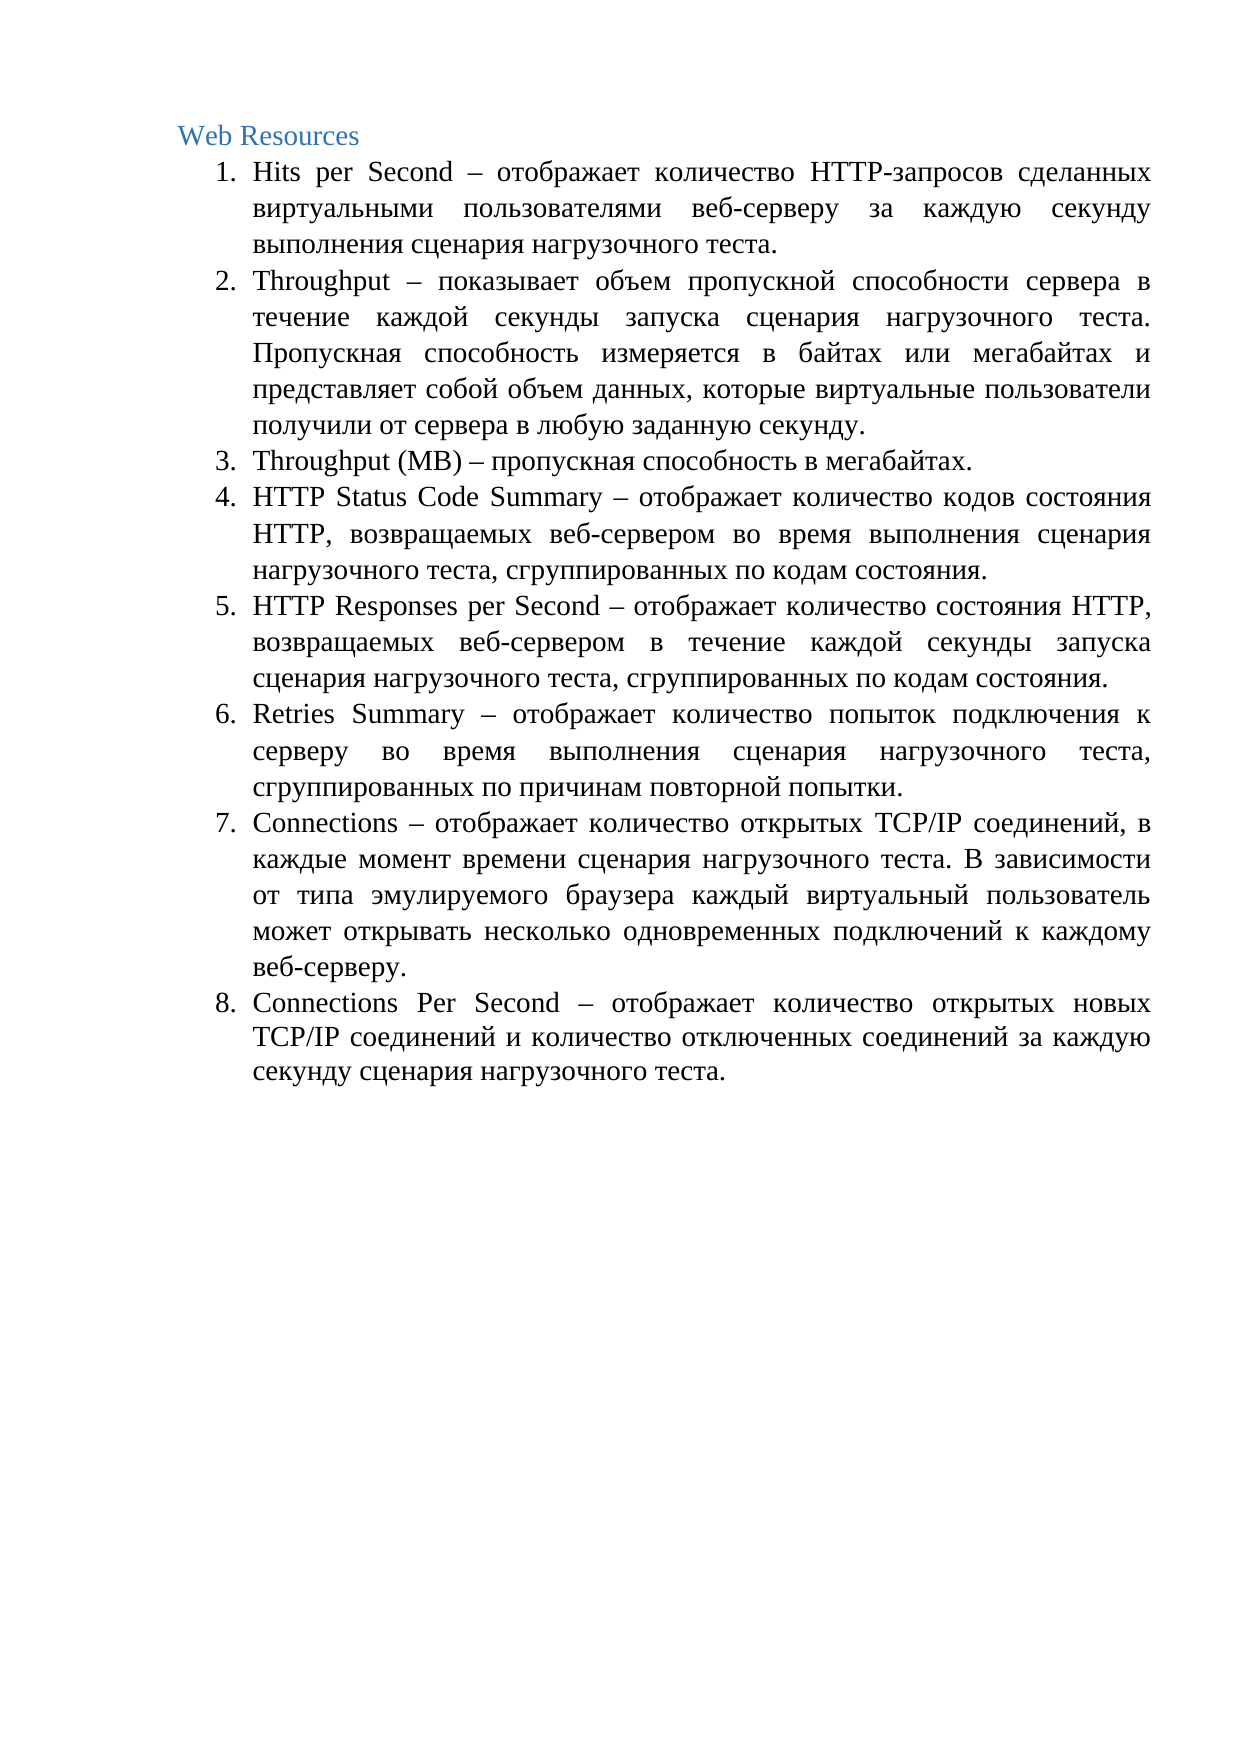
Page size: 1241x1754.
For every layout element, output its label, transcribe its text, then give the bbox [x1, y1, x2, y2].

list Retries Summary – отображает количество попыток подключения к серверу во время выполнения сценария нагрузочного теста, сгруппированных по причинам повторной попытки. [215, 696, 1152, 802]
list HTTP Status Code Summary – отображает количество кодов состояния HTTP, возвращаемых веб-сервером во время выполнения сценария нагрузочного теста, сгруппированных по кодам состояния. [215, 479, 1152, 585]
list Connections – отображает количество открытых TCP/IP соединений, в каждые момент времени сценария нагрузочного теста. В зависимости от типа эмулируемого браузера каждый виртуальный пользователь может открывать несколько одновременных подключений к каждому веб-серверу. [215, 805, 1152, 983]
subtitle Web Resources [177, 118, 1152, 152]
list Hits per Second – отображает количество HTTP-запросов сделанных виртуальными пользователями веб-серверу за каждую секунду выполнения сценария нагрузочного теста. [215, 154, 1152, 260]
list Throughput – показывает объем пропускной способности сервера в течение каждой секунды запуска сценария нагрузочного теста. Пропускная способность измеряется в байтах или мегабайтах и представляет собой объем данных, которые виртуальные пользователи получили от сервера в любую заданную секунду. [215, 263, 1152, 441]
list Connections Per Second – отображает количество открытых новых TCP/IP соединений и количество отключенных соединений за каждую секунду сценария нагрузочного теста. [215, 986, 1152, 1086]
list Throughput (MB) – пропускная способность в мегабайтах. [215, 443, 1152, 477]
list HTTP Responses per Second – отображает количество состояния HTTP, возвращаемых веб-сервером в течение каждой секунды запуска сценария нагрузочного теста, сгруппированных по кодам состояния. [215, 588, 1152, 694]
